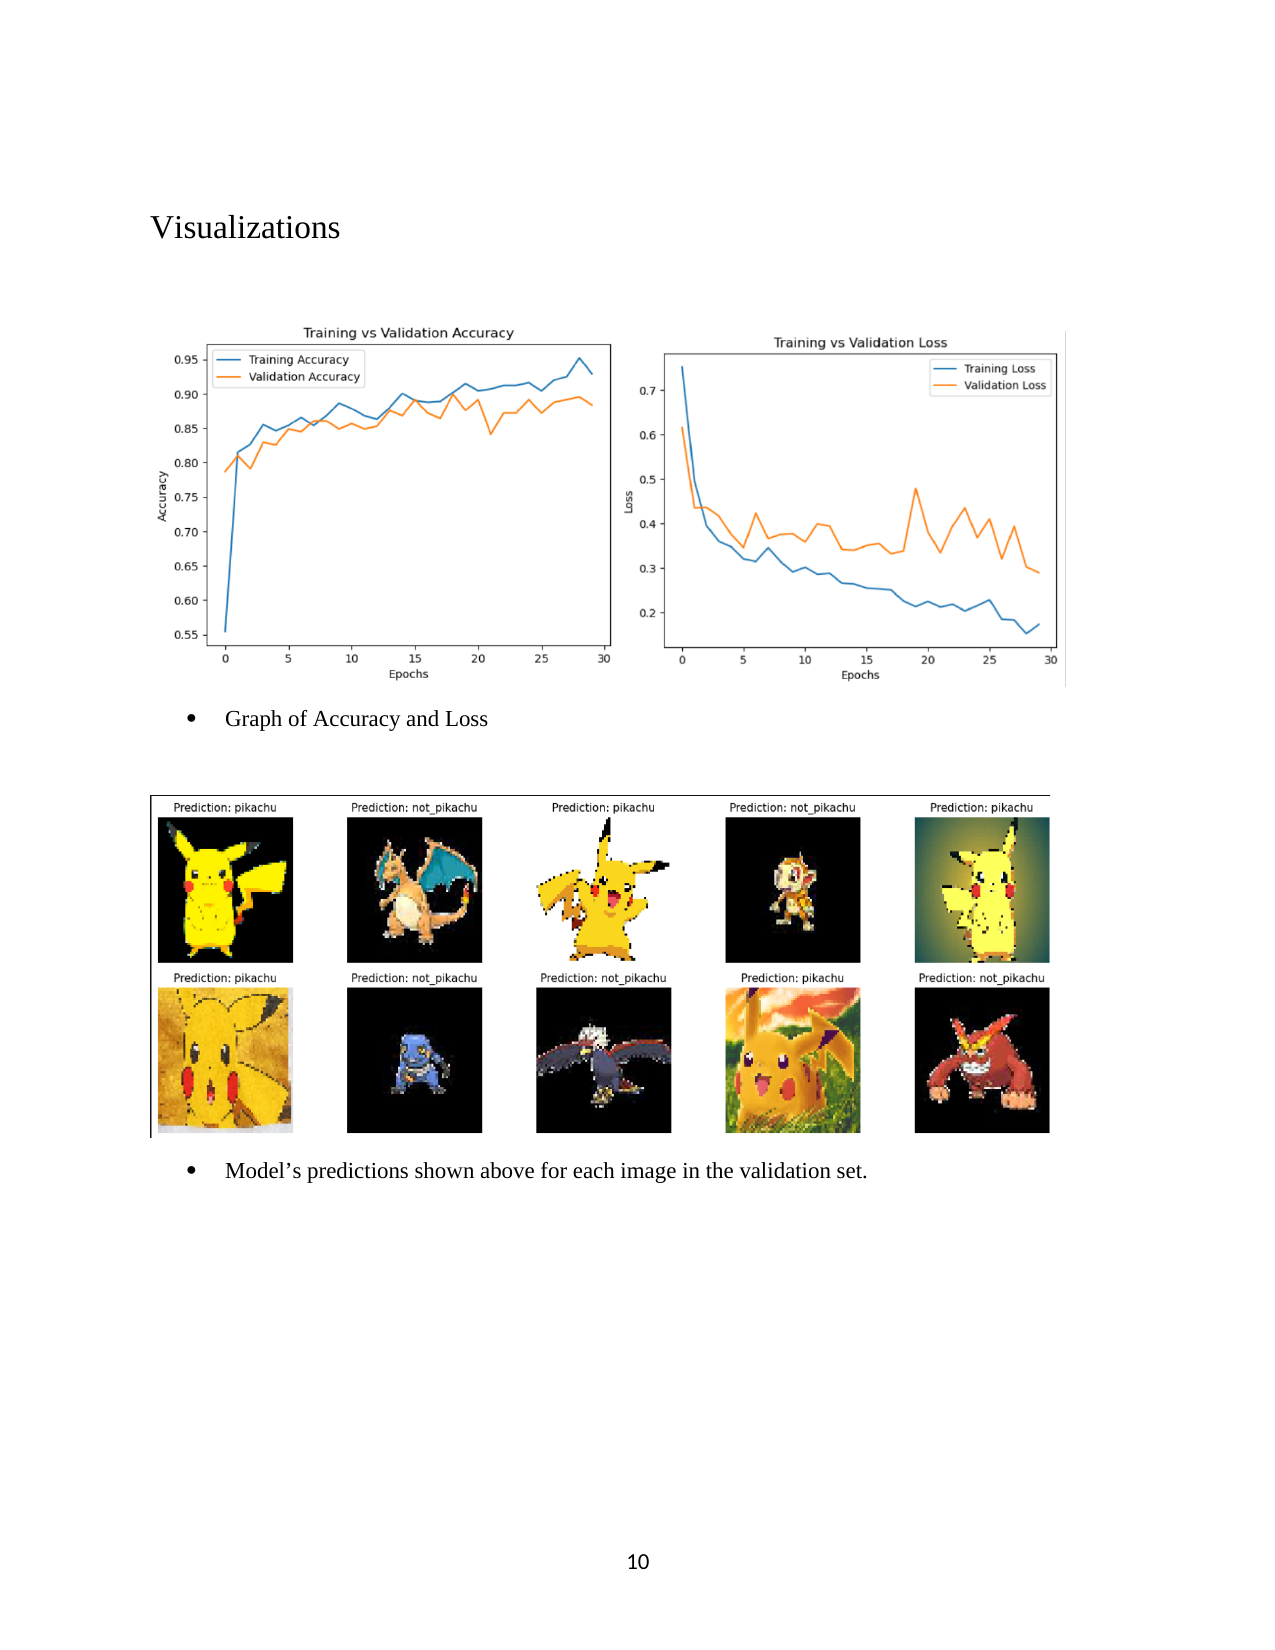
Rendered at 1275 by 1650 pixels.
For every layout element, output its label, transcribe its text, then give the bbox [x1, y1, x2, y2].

picture [150, 795, 1050, 1138]
list Model’s predictions shown above for each image in the validation set. [187, 1157, 1125, 1183]
list Graph of Accuracy and Loss [187, 705, 1125, 731]
picture [150, 320, 1066, 687]
subtitle Visualizations [150, 208, 1125, 246]
